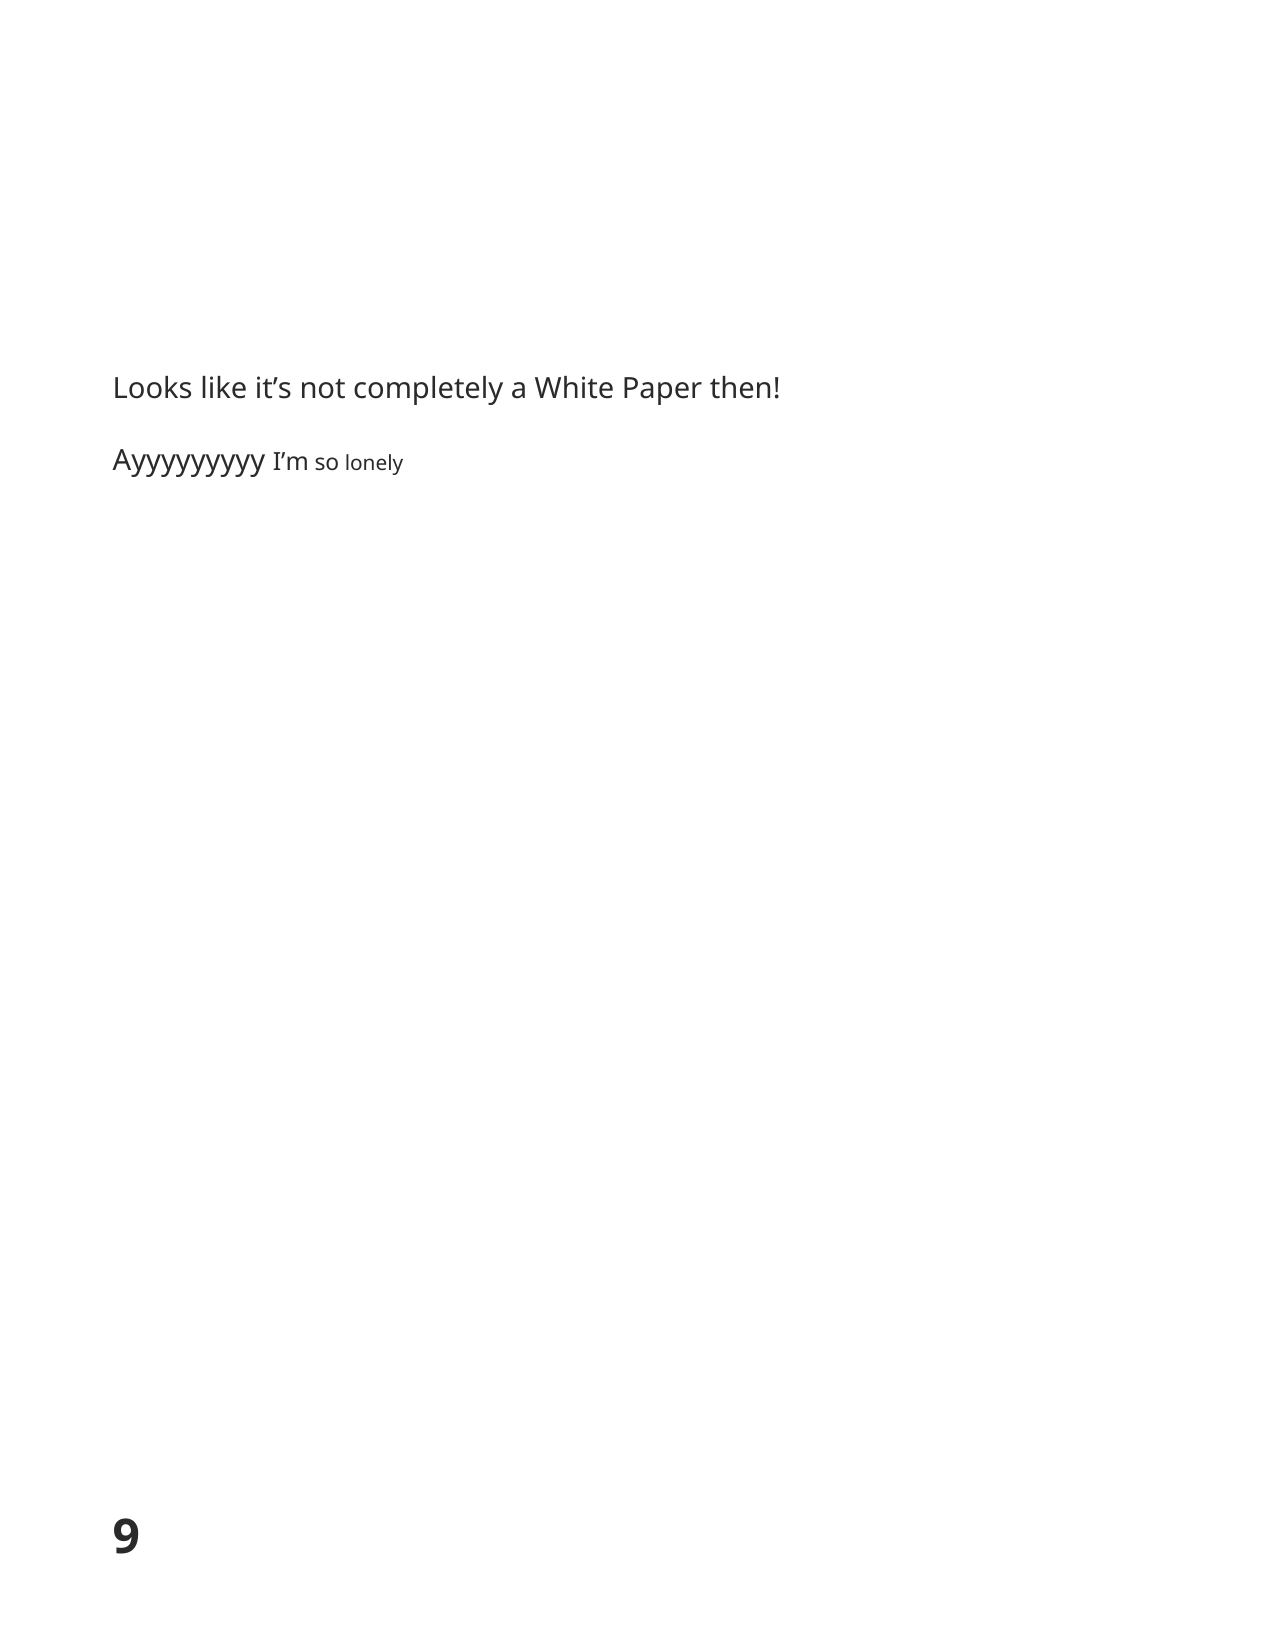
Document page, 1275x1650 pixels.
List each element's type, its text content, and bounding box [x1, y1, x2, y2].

text Ayyyyyyyyy I’m so lonely [112, 439, 1162, 479]
text Looks like it’s not completely a White Paper then! [112, 367, 1162, 407]
